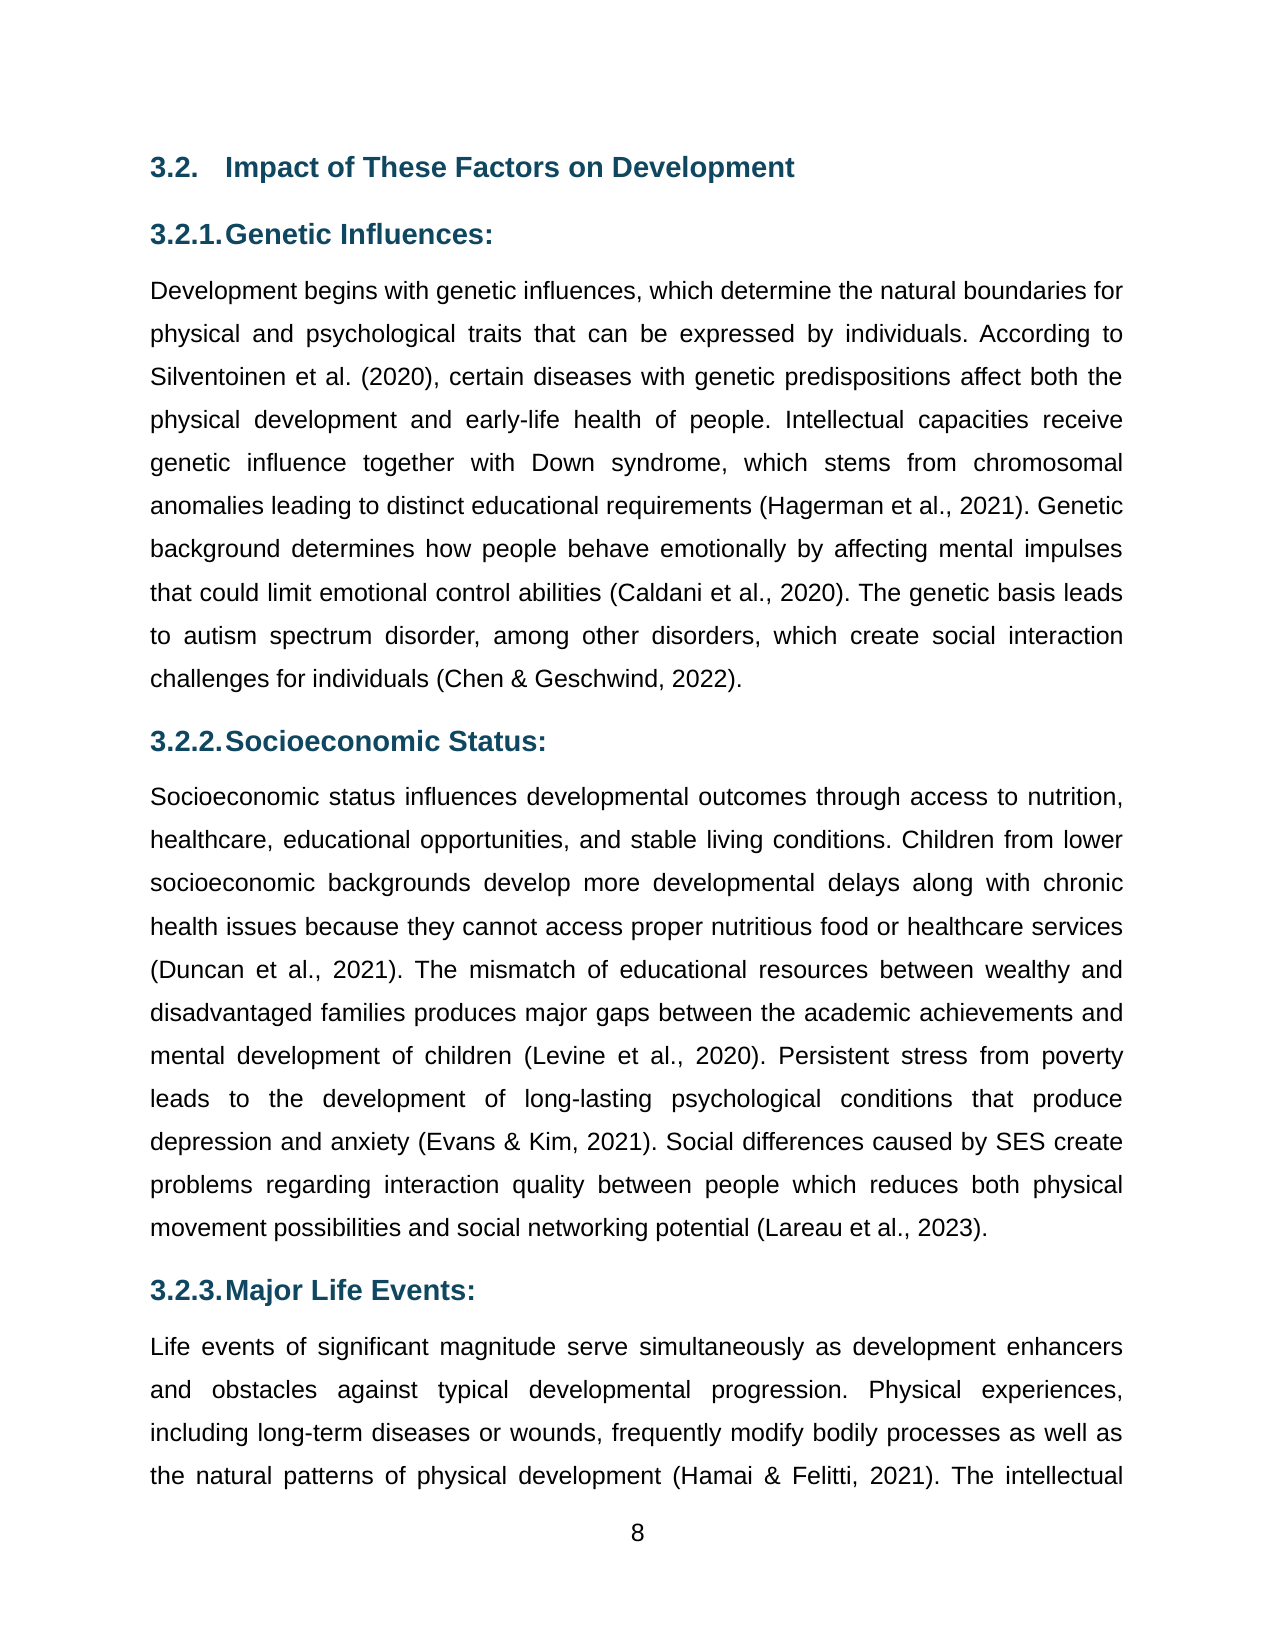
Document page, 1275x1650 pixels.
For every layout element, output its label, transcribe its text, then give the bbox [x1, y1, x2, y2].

subtitle 3.2.2. Socioeconomic Status: [150, 723, 1125, 757]
text Development begins with genetic influences, which determine the natural boundaries for physical and psychological traits that can be expressed by individuals. According to Silventoinen et al. (2020), certain diseases with genetic predispositions affect both the physical development and early-life health of people. Intellectual capacities receive genetic influence together with Down syndrome, which stems from chromosomal anomalies leading to distinct educational requirements (Hagerman et al., 2021). Genetic background determines how people behave emotionally by affecting mental impulses that could limit emotional control abilities (Caldani et al., 2020). The genetic basis leads to autism spectrum disorder, among other disorders, which create social interaction challenges for individuals (Chen & Geschwind, 2022). [150, 276, 1125, 692]
subtitle 3.2. Impact of These Factors on Development [150, 150, 1125, 183]
text Socioeconomic status influences developmental outcomes through access to nutrition, healthcare, educational opportunities, and stable living conditions. Children from lower socioeconomic backgrounds develop more developmental delays along with chronic health issues because they cannot access proper nutritious food or healthcare services (Duncan et al., 2021). The mismatch of educational resources between wealthy and disadvantaged families produces major gaps between the academic achievements and mental development of children (Levine et al., 2020). Persistent stress from poverty leads to the development of long-lasting psychological conditions that produce depression and anxiety (Evans & Kim, 2021). Social differences caused by SES create problems regarding interaction quality between people which reduces both physical movement possibilities and social networking potential (Lareau et al., 2023). [150, 782, 1125, 1242]
subtitle 3.2.1. Genetic Influences: [150, 217, 1125, 251]
subtitle 3.2.3. Major Life Events: [150, 1273, 1125, 1307]
